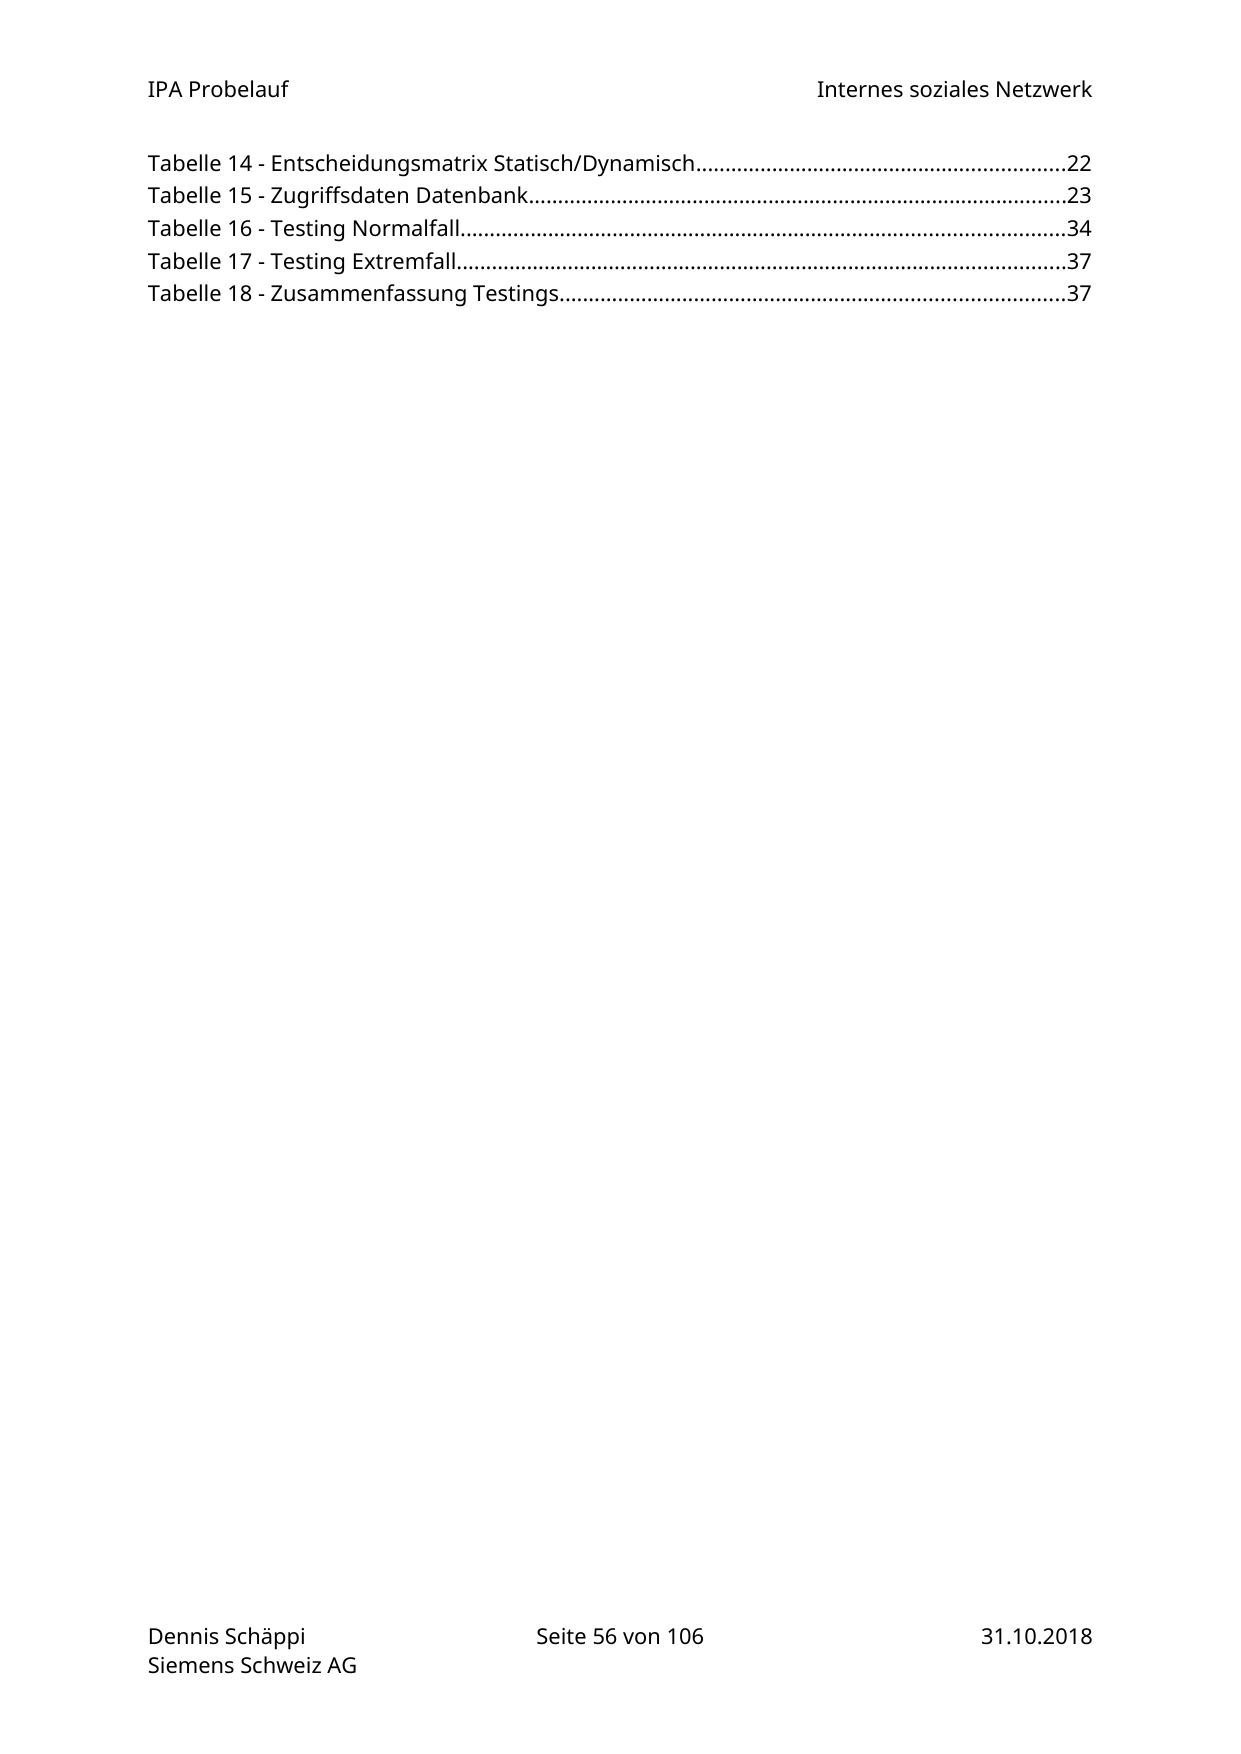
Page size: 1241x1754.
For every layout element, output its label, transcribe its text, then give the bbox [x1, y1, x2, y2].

text Tabelle 18 - Zusammenfassung Testings 37 [148, 278, 1093, 308]
text Tabelle 14 - Entscheidungsmatrix Statisch/Dynamisch 22 [148, 148, 1093, 177]
text Tabelle 15 - Zugriffsdaten Datenbank 23 [148, 180, 1093, 210]
text Tabelle 17 - Testing Extremfall 37 [148, 246, 1093, 276]
text Tabelle 16 - Testing Normalfall 34 [148, 213, 1093, 243]
